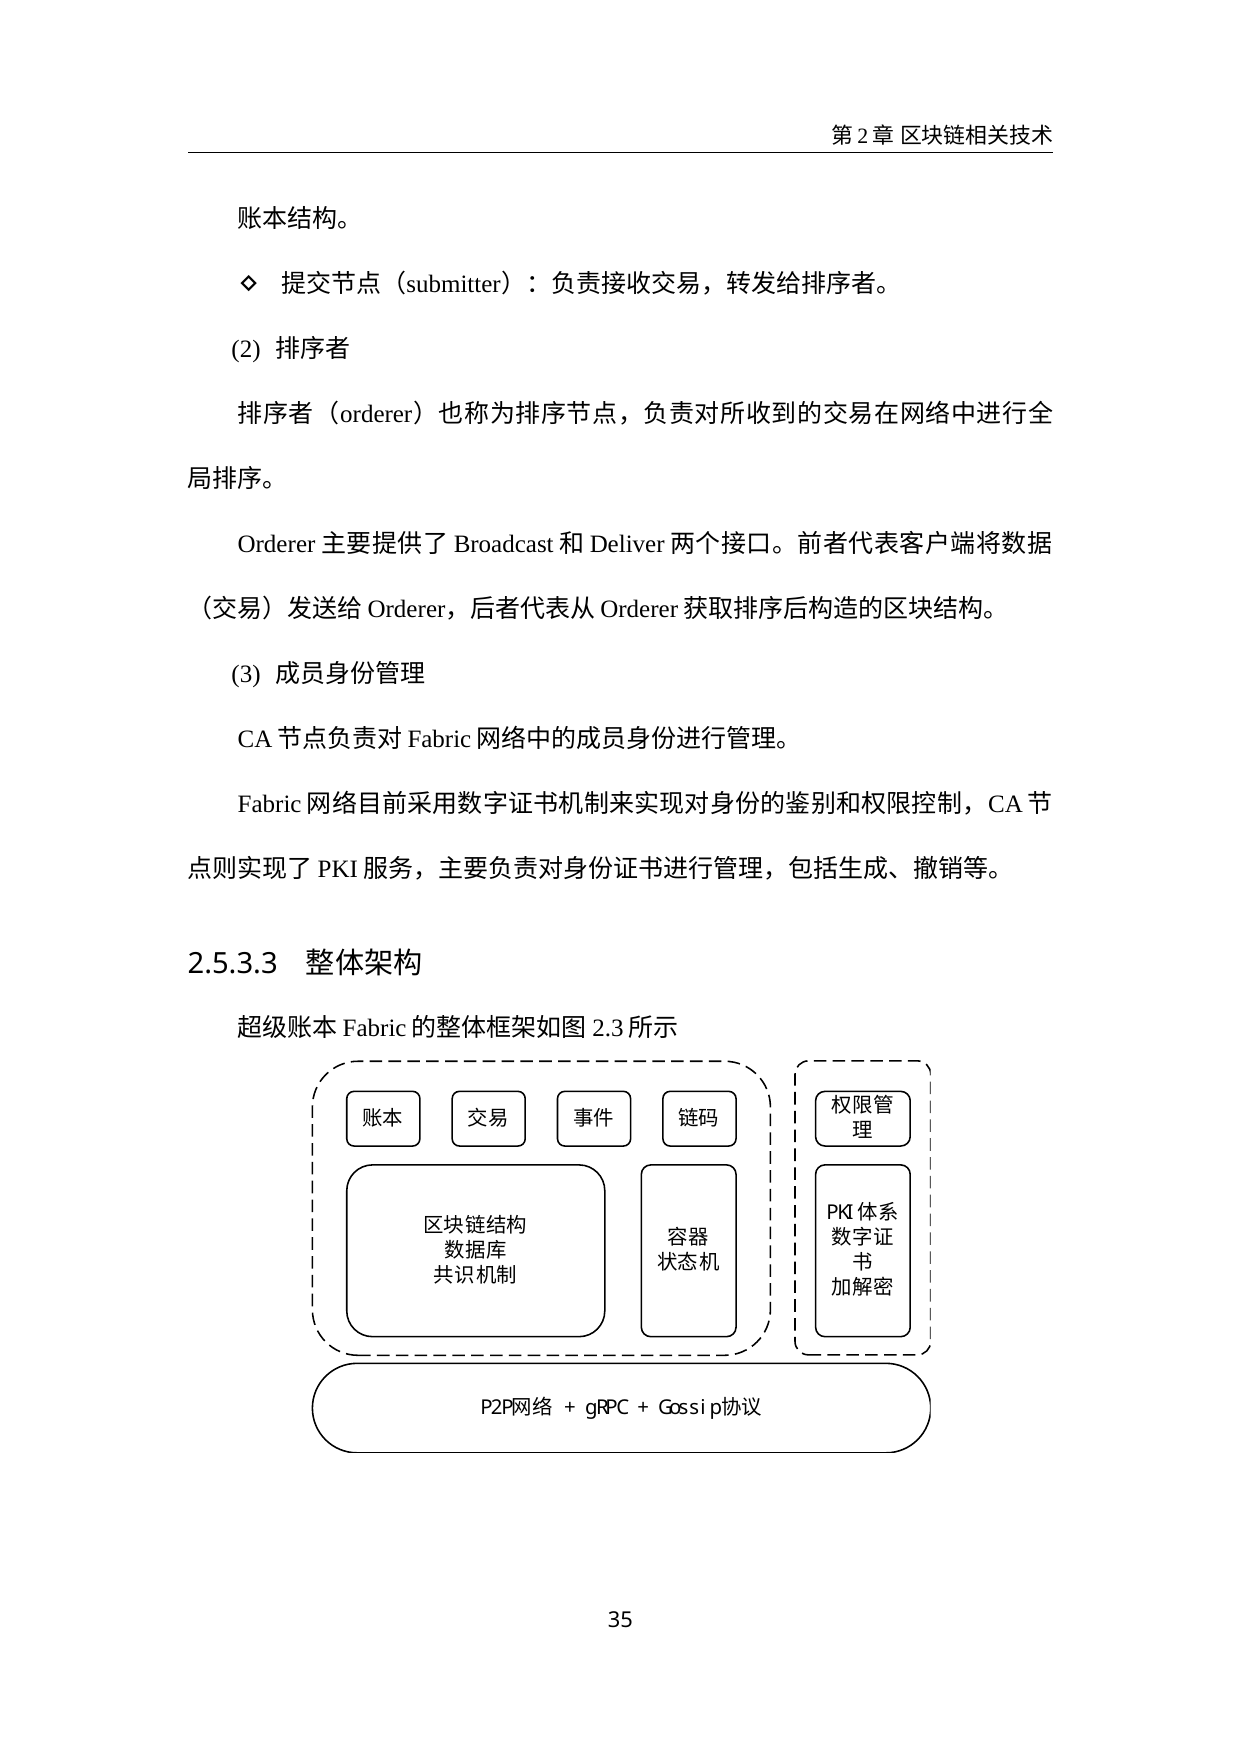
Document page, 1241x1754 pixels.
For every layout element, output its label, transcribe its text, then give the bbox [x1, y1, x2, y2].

text Orderer主要提供了Broadcast和Deliver两个接口。前者代表客户端将数据（交易）发送给Orderer，后者代表从Orderer获取排序后构造的区块结构。 [187, 509, 1053, 639]
list 提交节点（submitter）：负责接收交易，转发给排序者。 [237, 249, 1053, 314]
text CA节点负责对Fabric网络中的成员身份进行管理。 [187, 704, 1053, 769]
list 成员身份管理 [231, 639, 1053, 704]
text 排序者（orderer）也称为排序节点，负责对所收到的交易在网络中进行全局排序。 [187, 379, 1053, 509]
text 超级账本Fabric的整体框架如图 2.3所示 [187, 993, 1053, 1058]
text Fabric网络目前采用数字证书机制来实现对身份的鉴别和权限控制，CA节点则实现了PKI服务，主要负责对身份证书进行管理，包括生成、撤销等。 [187, 769, 1053, 899]
subtitle 整体架构 [187, 928, 1053, 993]
list 排序者 [231, 314, 1053, 379]
list 确认节点（committer）：负责检查交易请求，执行交易并维护区块链和账本结构。 [238, 184, 1053, 249]
